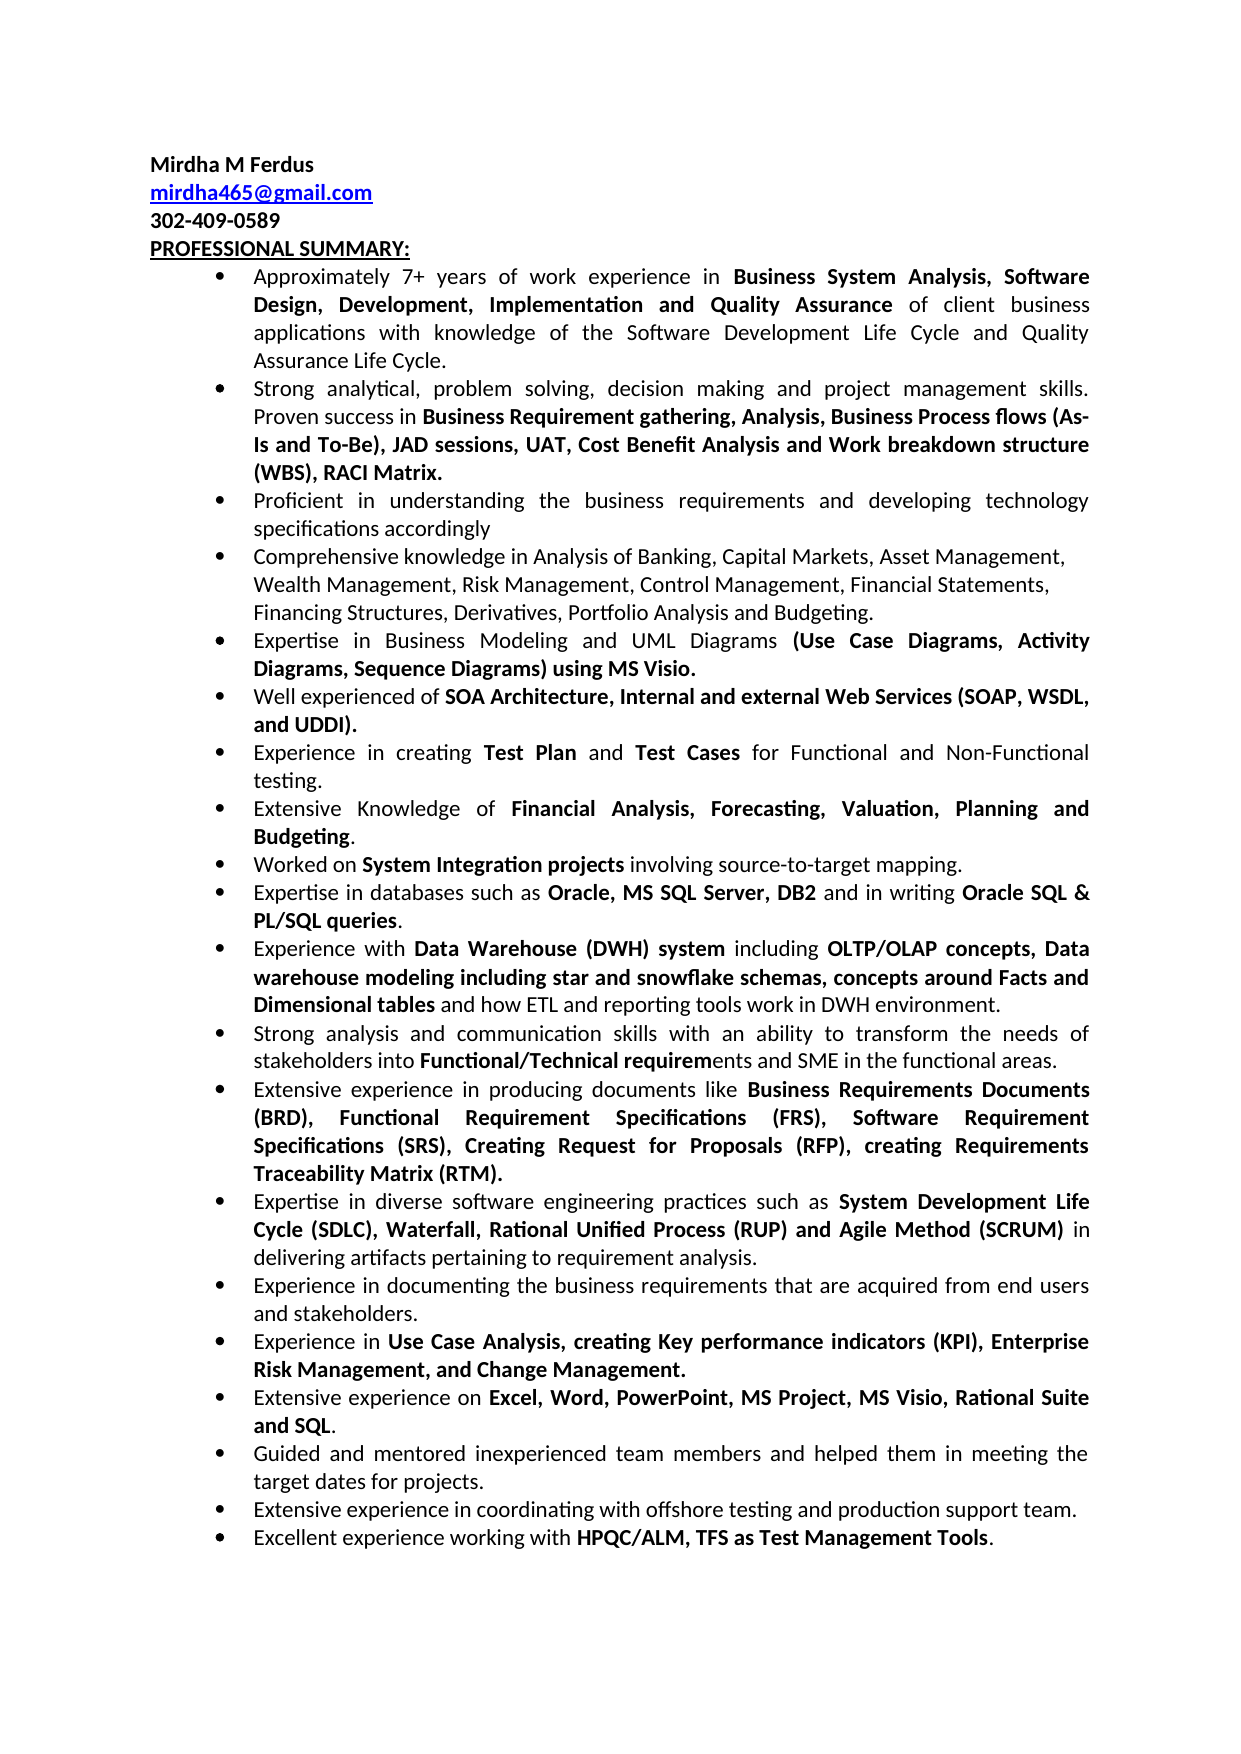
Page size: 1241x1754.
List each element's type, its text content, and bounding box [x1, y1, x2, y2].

list Approximately 7+ years of work experience in Business System Analysis, Software Design, Development, Implementation and Quality Assurance of client business applications with knowledge of the Software Development Life Cycle and Quality Assurance Life Cycle. [216, 262, 1090, 374]
list Experience in documenting the business requirements that are acquired from end users and stakeholders. [216, 1271, 1090, 1327]
list Worked on System Integration projects involving source-to-target mapping. [216, 851, 1090, 878]
list Experience in creating Test Plan and Test Cases for Functional and Non-Functional testing. [216, 738, 1090, 794]
text 302-409-0589 [150, 206, 1090, 234]
list Expertise in diverse software engineering practices such as System Development Life Cycle (SDLC), Waterfall, Rational Unified Process (RUP) and Agile Method (SCRUM) in delivering artifacts pertaining to requirement analysis. [216, 1187, 1090, 1271]
list Proficient in understanding the business requirements and developing technology specifications accordingly [216, 486, 1090, 542]
list Strong analytical, problem solving, decision making and project management skills. Proven success in Business Requirement gathering, Analysis, Business Process flows (As-Is and To-Be), JAD sessions, UAT, Cost Benefit Analysis and Work breakdown structure (WBS), RACI Matrix. [216, 374, 1090, 486]
text PROFESSIONAL SUMMARY: [150, 234, 1090, 262]
list Expertise in Business Modeling and UML Diagrams (Use Case Diagrams, Activity Diagrams, Sequence Diagrams) using MS Visio. [216, 626, 1090, 682]
list Guided and mentored inexperienced team members and helped them in meeting the target dates for projects. [216, 1439, 1090, 1495]
list Comprehensive knowledge in Analysis of Banking, Capital Markets, Asset Management, Wealth Management, Risk Management, Control Management, Financial Statements, Financing Structures, Derivatives, Portfolio Analysis and Budgeting. [216, 542, 1090, 626]
list Extensive experience on Excel, Word, PowerPoint, MS Project, MS Visio, Rational Suite and SQL. [216, 1383, 1090, 1439]
text mirdha465@gmail.com [150, 178, 1090, 206]
list Extensive experience in coordinating with offshore testing and production support team. [216, 1495, 1090, 1523]
list Experience with Data Warehouse (DWH) system including OLTP/OLAP concepts, Data warehouse modeling including star and snowflake schemas, concepts around Facts and Dimensional tables and how ETL and reporting tools work in DWH environment. [216, 934, 1090, 1019]
list Strong analysis and communication skills with an ability to transform the needs of stakeholders into Functional/Technical requirements and SME in the functional areas. [216, 1019, 1090, 1075]
list Excellent experience working with HPQC/ALM, TFS as Test Management Tools. [216, 1523, 1090, 1551]
list Extensive Knowledge of Financial Analysis, Forecasting, Valuation, Planning and Budgeting. [216, 794, 1090, 851]
text Mirdha M Ferdus [150, 150, 1090, 178]
list Experience in Use Case Analysis, creating Key performance indicators (KPI), Enterprise Risk Management, and Change Management. [216, 1327, 1090, 1383]
list Extensive experience in producing documents like Business Requirements Documents (BRD), Functional Requirement Specifications (FRS), Software Requirement Specifications (SRS), Creating Request for Proposals (RFP), creating Requirements Traceability Matrix (RTM). [216, 1075, 1090, 1187]
list Expertise in databases such as Oracle, MS SQL Server, DB2 and in writing Oracle SQL & PL/SQL queries. [216, 878, 1090, 934]
list Well experienced of SOA Architecture, Internal and external Web Services (SOAP, WSDL, and UDDI). [216, 682, 1090, 738]
